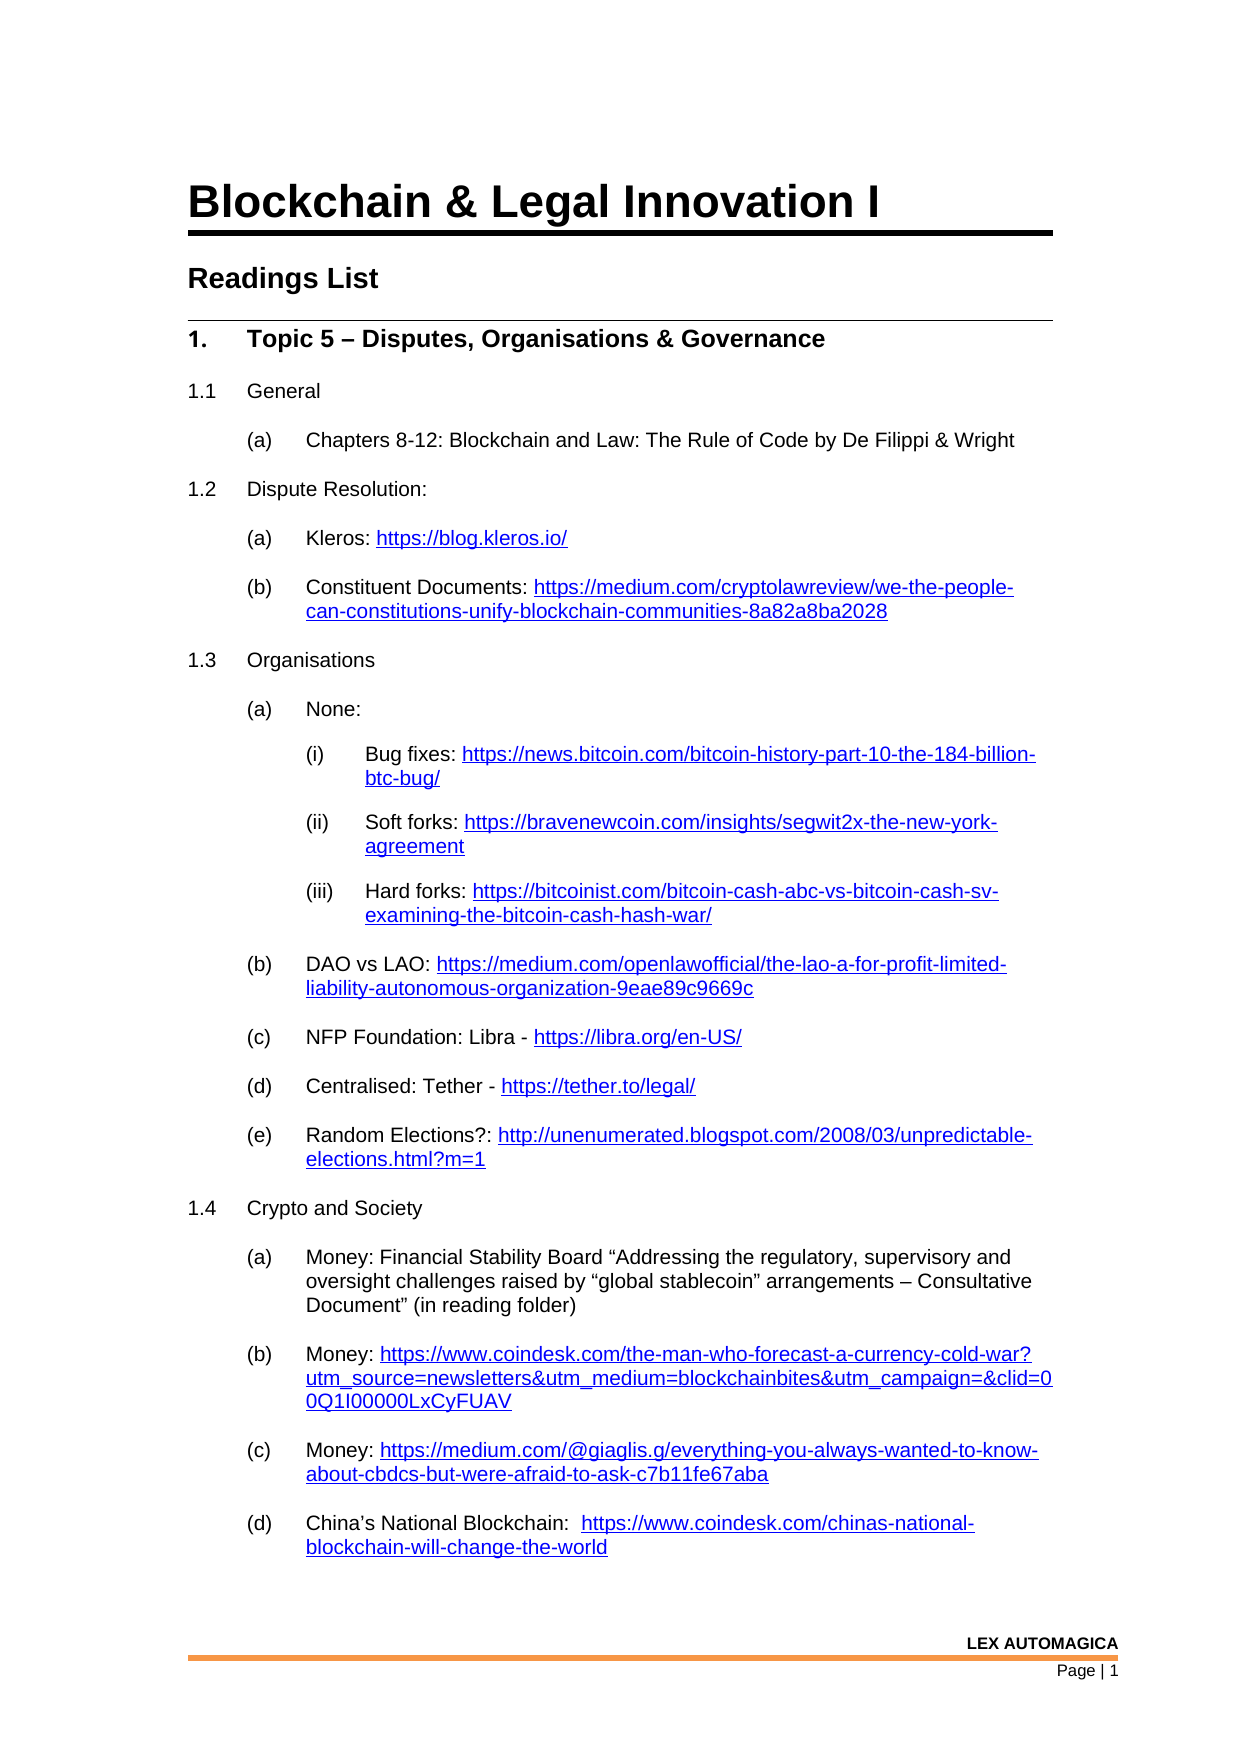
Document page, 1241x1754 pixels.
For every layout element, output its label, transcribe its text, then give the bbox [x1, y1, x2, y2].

subtitle Centralised: Tether - https://tether.to/legal/ [247, 1074, 1053, 1098]
subtitle Crypto and Society [187, 1196, 1053, 1219]
subtitle NFP Foundation: Libra - https://libra.org/en-US/ [247, 1025, 1053, 1049]
subtitle Money: Financial Stability Board “Addressing the regulatory, supervisory and oversight challenges raised by “global stablecoin” arrangements – Consultative Document” (in reading folder) [247, 1244, 1053, 1316]
subtitle None: [247, 697, 1053, 721]
subtitle China’s National Blockchain: https://www.coindesk.com/chinas-national-blockchain-will-change-the-world [247, 1511, 1053, 1559]
subtitle Topic 5 – Disputes, Organisations & Governance [187, 321, 1053, 354]
subtitle Constituent Documents: https://medium.com/cryptolawreview/we-the-people-can-constitutions-unify-blockchain-communities-8a82a8ba2028 [247, 575, 1053, 623]
subtitle DAO vs LAO: https://medium.com/openlawofficial/the-lao-a-for-profit-limited-liability-autonomous-organization-9eae89c9669c [247, 952, 1053, 1000]
subtitle Blockchain & Legal Innovation I [187, 175, 1053, 236]
subtitle Dispute Resolution: [187, 477, 1053, 501]
subtitle Money: https://www.coindesk.com/the-man-who-forecast-a-currency-cold-war?utm_source=newsletters&utm_medium=blockchainbites&utm_campaign=&clid=00Q1I00000LxCyFUAV [247, 1341, 1053, 1413]
subtitle Organisations [187, 648, 1053, 672]
subtitle Random Elections?: http://unenumerated.blogspot.com/2008/03/unpredictable-elections.html?m=1 [247, 1123, 1053, 1171]
subtitle Soft forks: https://bravenewcoin.com/insights/segwit2x-the-new-york-agreement [306, 810, 1053, 858]
subtitle General [187, 379, 1053, 403]
subtitle Chapters 8-12: Blockchain and Law: The Rule of Code by De Filippi & Wright [247, 428, 1053, 452]
text Readings List [187, 261, 1053, 294]
subtitle Kleros: https://blog.kleros.io/ [247, 526, 1053, 550]
subtitle Money: https://medium.com/@giaglis.g/everything-you-always-wanted-to-know-about-cbdcs-but-were-afraid-to-ask-c7b11fe67aba [247, 1438, 1053, 1486]
subtitle Hard forks: https://bitcoinist.com/bitcoin-cash-abc-vs-bitcoin-cash-sv-examining-the-bitcoin-cash-hash-war/ [306, 879, 1053, 927]
subtitle Bug fixes: https://news.bitcoin.com/bitcoin-history-part-10-the-184-billion-btc-bug/ [306, 741, 1053, 789]
